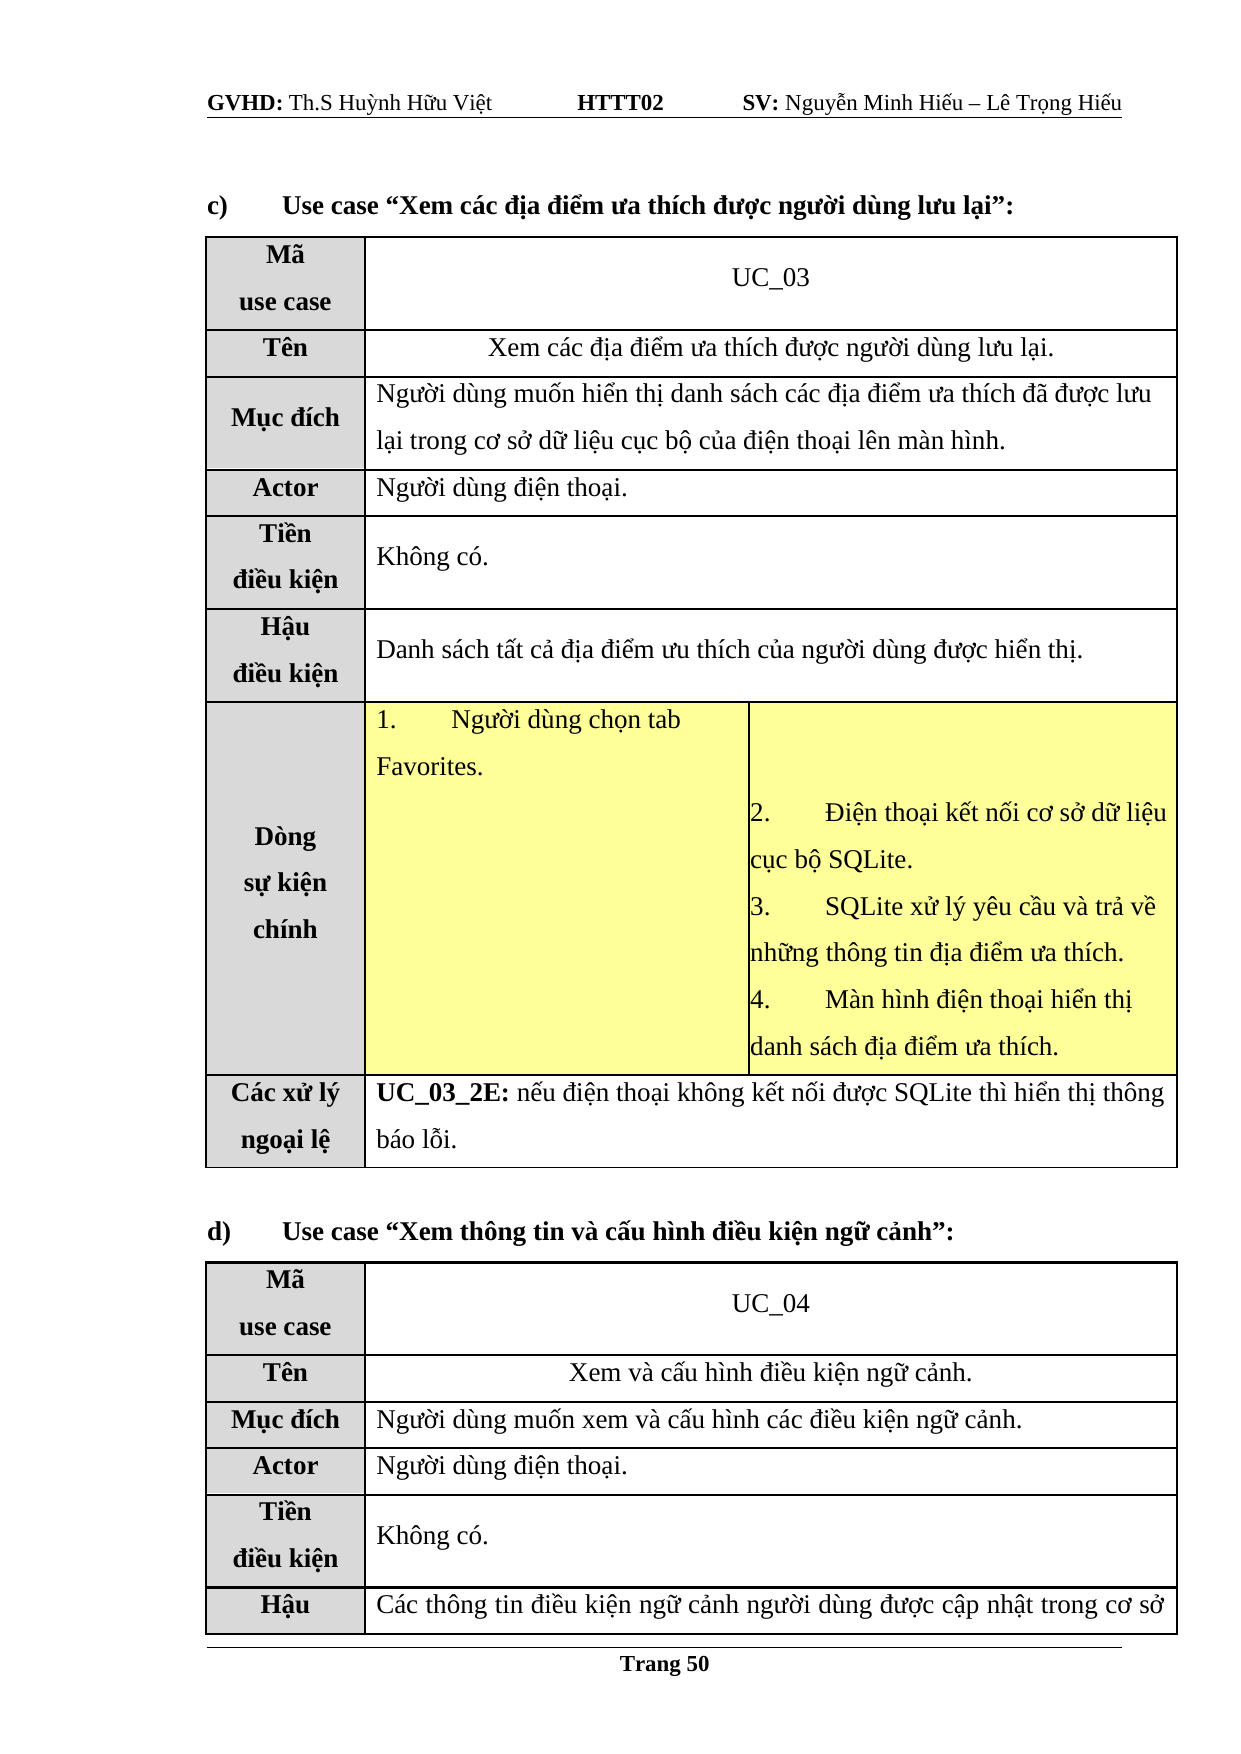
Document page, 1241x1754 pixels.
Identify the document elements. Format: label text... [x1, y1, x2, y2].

table_cell Người dùng chọn tab Favorites. [366, 703, 748, 1074]
table_cell Danh sách tất cả địa điểm ưu thích của người dùng được hiển thị. [366, 610, 1176, 701]
table_cell Người dùng muốn xem và cấu hình các điều kiện ngữ cảnh. [366, 1403, 1176, 1447]
table_cell Mục đích [207, 378, 364, 468]
list Use case “Xem thông tin và cấu hình điều kiện ngữ cảnh”: [207, 1215, 1122, 1246]
table_cell Tên [207, 1356, 364, 1401]
table_cell Không có. [366, 1496, 1176, 1586]
table_cell Xem và cấu hình điều kiện ngữ cảnh. [366, 1356, 1176, 1401]
table_cell Các thông tin điều kiện ngữ cảnh người dùng được cập nhật trong cơ sở dữ liệu cục bộ SQLite. [366, 1589, 1176, 1633]
table_cell Actor [207, 1449, 364, 1493]
table_cell Tên [207, 331, 364, 376]
table_cell Các xử lý ngoại lệ [207, 1076, 364, 1167]
table_cell Xem các địa điểm ưa thích được người dùng lưu lại. [366, 331, 1176, 376]
table_header UC_03 [366, 238, 1176, 329]
table_cell Actor [207, 471, 364, 515]
table_header Mã use case [207, 238, 364, 329]
table_cell Mục đích [207, 1403, 364, 1447]
table_cell Người dùng điện thoại. [366, 471, 1176, 515]
list Use case “Xem các địa điểm ưa thích được người dùng lưu lại”: [207, 189, 1122, 221]
table_cell Người dùng muốn hiển thị danh sách các địa điểm ưa thích đã được lưu lại trong cơ sở dữ liệu cục bộ của điện thoại lên màn hình. [366, 378, 1176, 468]
table_cell Hậu điều kiện [207, 1589, 364, 1633]
table_cell Tiền điều kiện [207, 1496, 364, 1586]
table_cell Hậu điều kiện [207, 610, 364, 701]
table_cell UC_03_2E: nếu điện thoại không kết nối được SQLite thì hiển thị thông báo lỗi. [366, 1076, 1176, 1167]
table_header Mã use case [207, 1264, 364, 1354]
table_cell Tiền điều kiện [207, 517, 364, 608]
table_header UC_04 [366, 1264, 1176, 1354]
table_cell Người dùng điện thoại. [366, 1449, 1176, 1493]
table_cell Không có. [366, 517, 1176, 608]
table_cell Dòng sự kiện chính [207, 703, 364, 1074]
table_cell Điện thoại kết nối cơ sở dữ liệu cục bộ SQLite. SQLite xử lý yêu cầu và trả về những thông tin địa điểm ưa thích. Màn hình điện thoại hiển thị danh sách địa điểm ưa thích. [750, 703, 1176, 1074]
